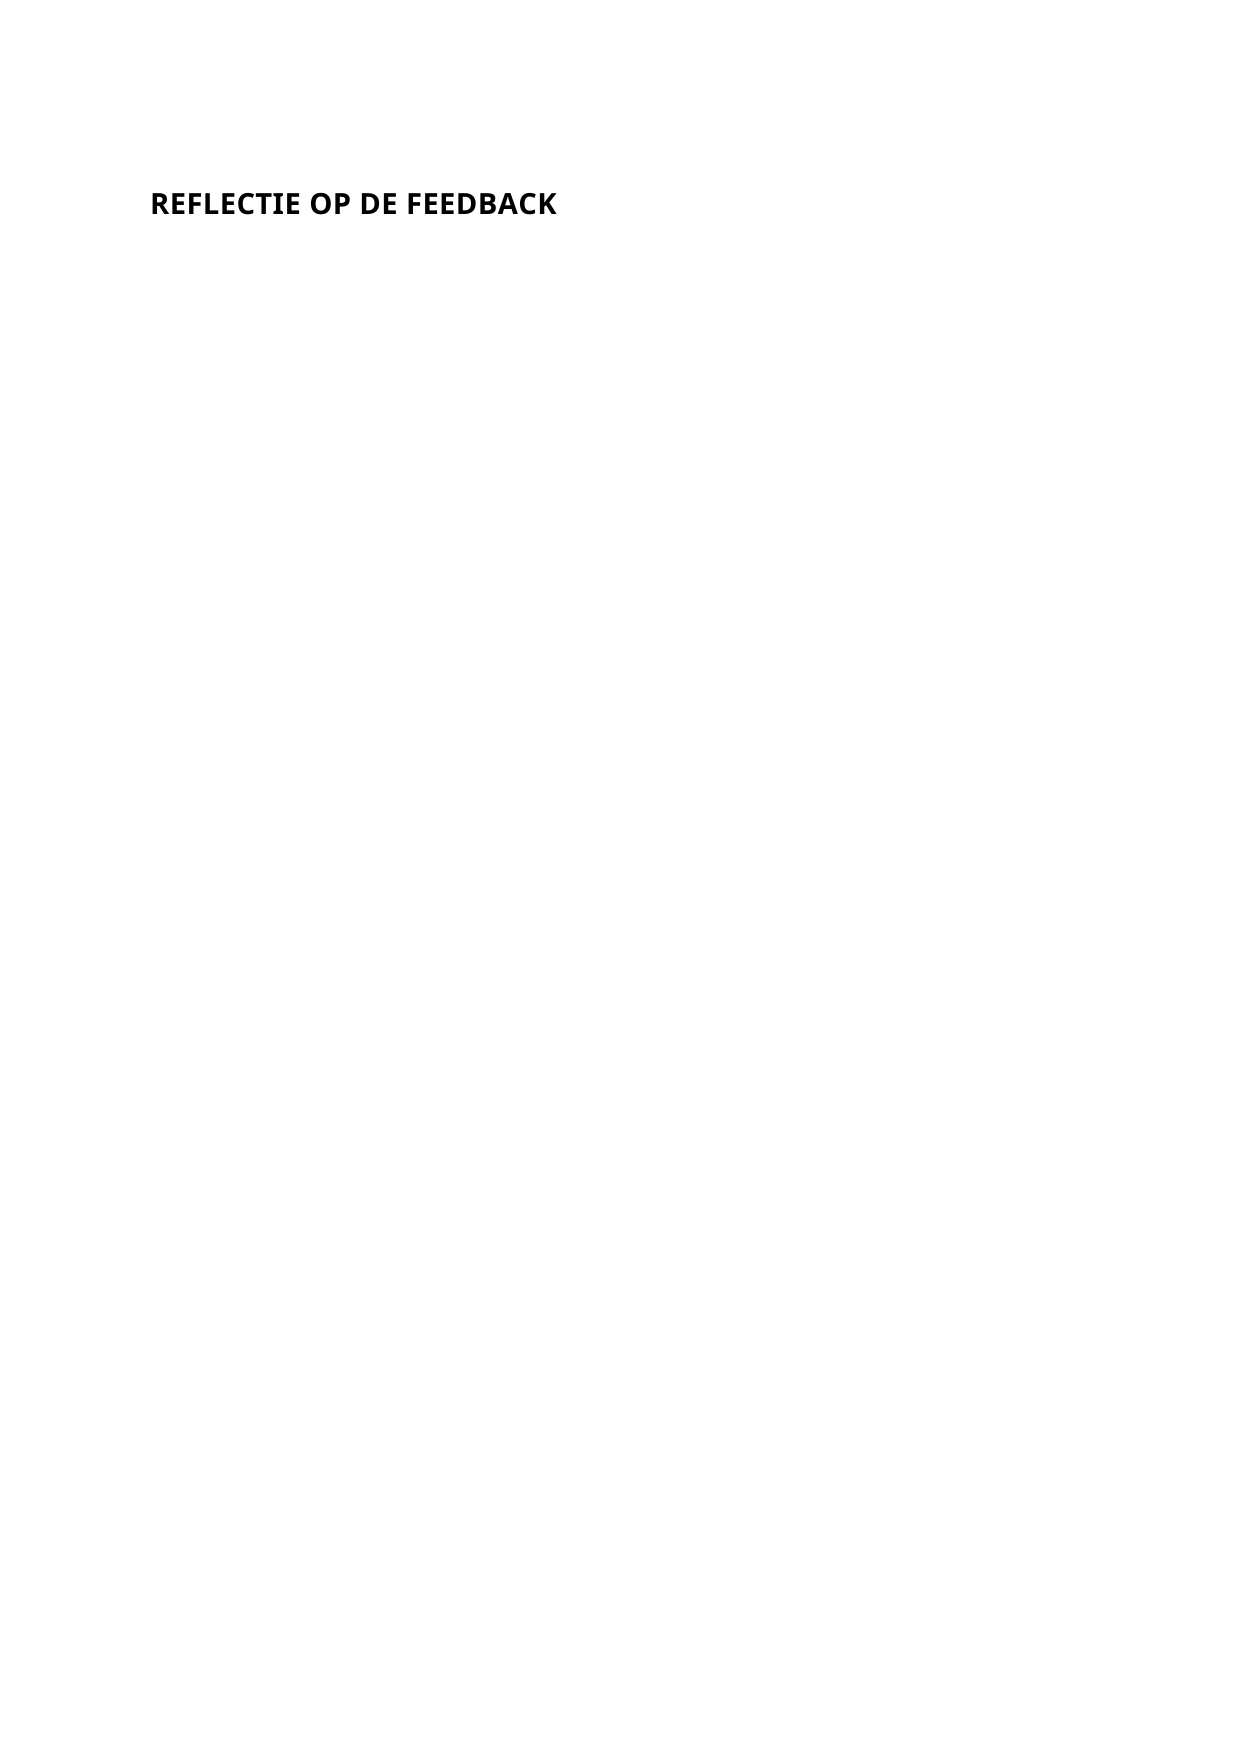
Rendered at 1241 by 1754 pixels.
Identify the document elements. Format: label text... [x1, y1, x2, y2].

subtitle Reflectie op de feedback [150, 183, 1090, 223]
